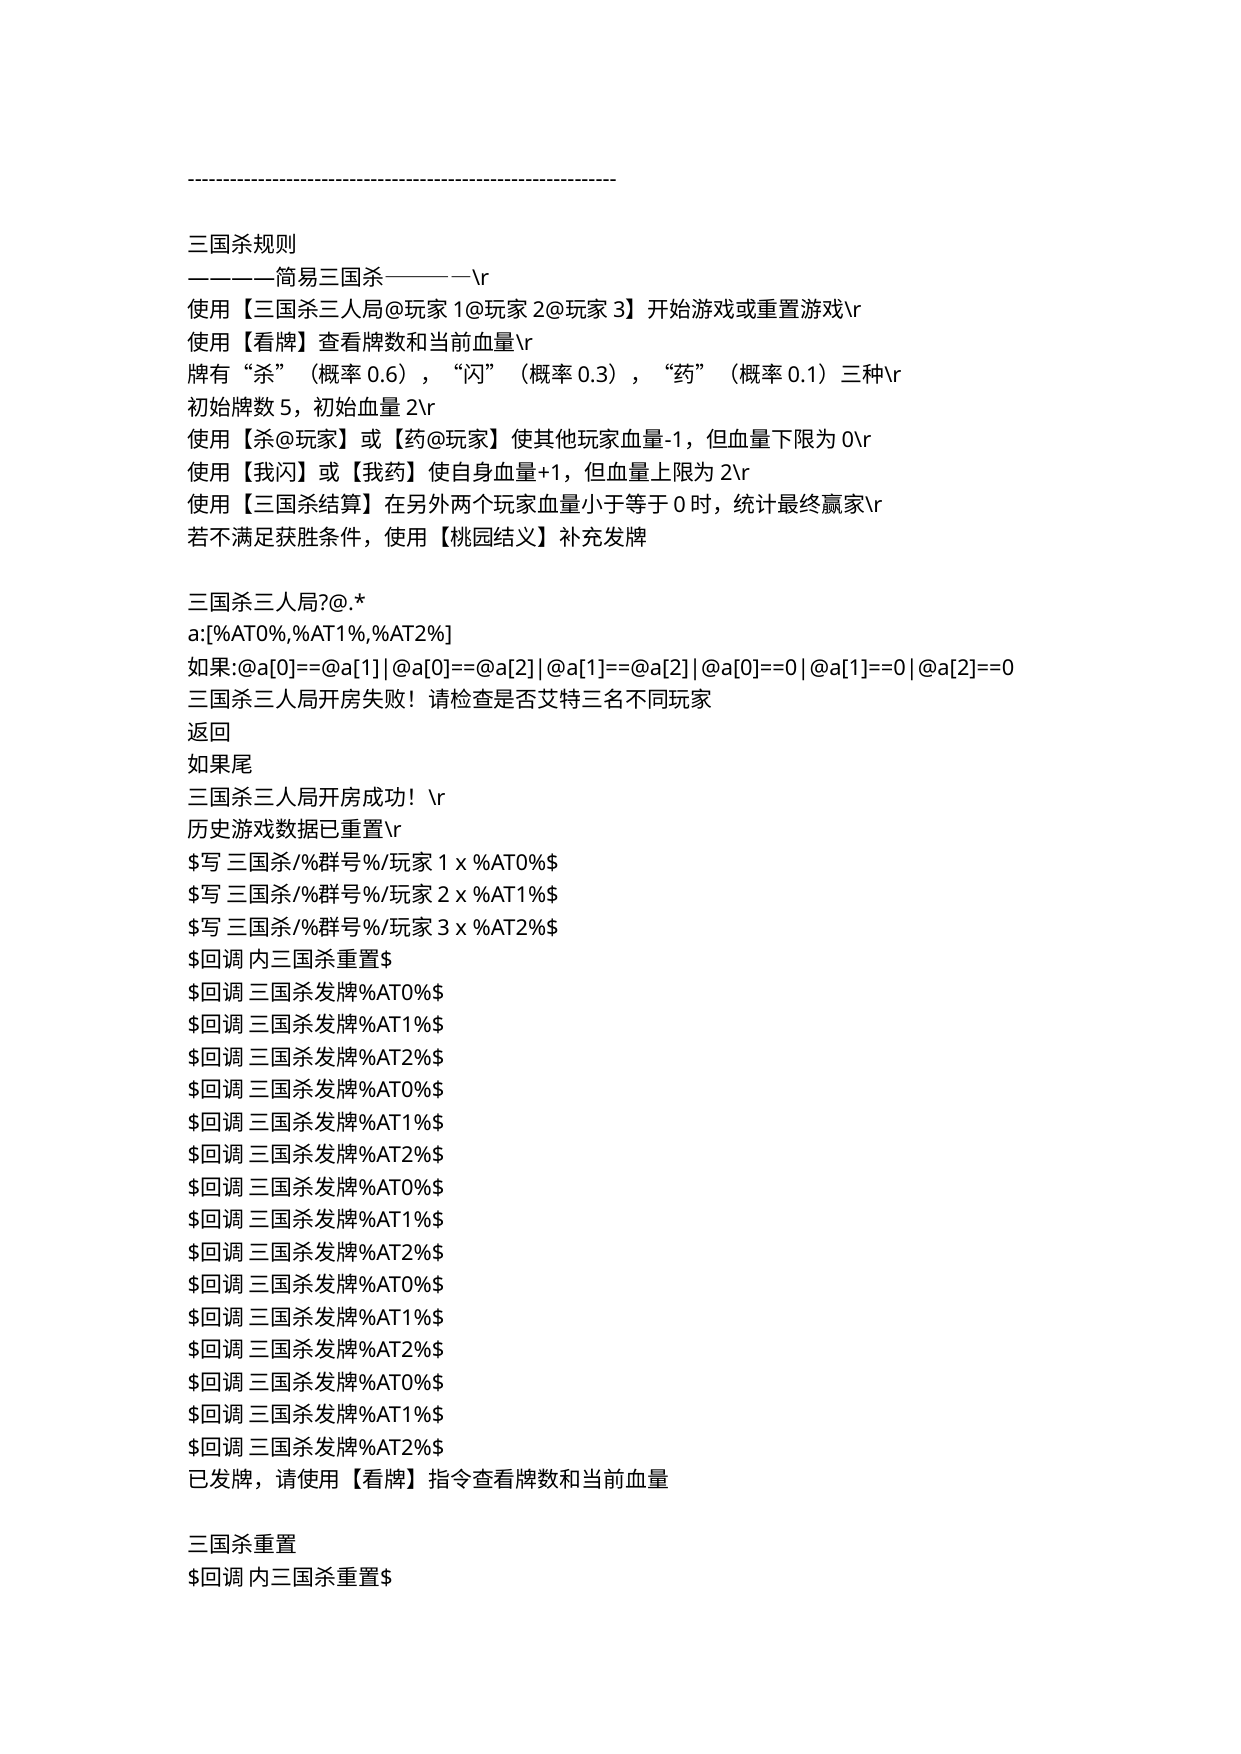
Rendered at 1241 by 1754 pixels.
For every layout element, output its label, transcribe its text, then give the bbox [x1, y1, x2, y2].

text 三国杀三人局开房失败！请检查是否艾特三名不同玩家 [187, 682, 1053, 714]
text 已发牌，请使用【看牌】指令查看牌数和当前血量 [187, 1462, 1053, 1494]
text ------------------------------------------------------------- [187, 162, 1053, 194]
text $回调 三国杀发牌%AT0%$ [187, 1169, 1053, 1202]
text 历史游戏数据已重置\r [187, 812, 1053, 844]
text ————简易三国杀————\r [187, 259, 1053, 292]
text $回调 内三国杀重置$ [187, 1559, 1053, 1592]
text $回调 三国杀发牌%AT0%$ [187, 974, 1053, 1007]
text $回调 三国杀发牌%AT1%$ [187, 1299, 1053, 1332]
text $回调 三国杀发牌%AT1%$ [187, 1007, 1053, 1039]
text $回调 三国杀发牌%AT0%$ [187, 1364, 1053, 1397]
text $回调 三国杀发牌%AT1%$ [187, 1202, 1053, 1234]
text 初始牌数5，初始血量2\r [187, 389, 1053, 422]
text $回调 三国杀发牌%AT2%$ [187, 1429, 1053, 1462]
text 三国杀重置 [187, 1527, 1053, 1559]
text 使用【三国杀结算】在另外两个玩家血量小于等于0时，统计最终赢家\r [187, 487, 1053, 519]
text 使用【看牌】查看牌数和当前血量\r [187, 324, 1053, 357]
text $写 三国杀/%群号%/玩家3 x %AT2%$ [187, 909, 1053, 942]
text $写 三国杀/%群号%/玩家1 x %AT0%$ [187, 844, 1053, 877]
text $回调 三国杀发牌%AT0%$ [187, 1072, 1053, 1104]
text $回调 三国杀发牌%AT2%$ [187, 1234, 1053, 1267]
text $回调 三国杀发牌%AT1%$ [187, 1104, 1053, 1137]
text $回调 三国杀发牌%AT1%$ [187, 1397, 1053, 1429]
text 牌有“杀”（概率0.6），“闪”（概率0.3），“药”（概率0.1）三种\r [187, 357, 1053, 389]
text $写 三国杀/%群号%/玩家2 x %AT1%$ [187, 877, 1053, 909]
text $回调 三国杀发牌%AT2%$ [187, 1137, 1053, 1169]
text $回调 三国杀发牌%AT2%$ [187, 1332, 1053, 1364]
text a:[%AT0%,%AT1%,%AT2%] [187, 617, 1053, 649]
text 三国杀规则 [187, 227, 1053, 259]
text 使用【三国杀三人局@玩家1@玩家2@玩家3】开始游戏或重置游戏\r [187, 292, 1053, 324]
text 如果:@a[0]==@a[1]|@a[0]==@a[2]|@a[1]==@a[2]|@a[0]==0|@a[1]==0|@a[2]==0 [187, 649, 1053, 682]
text 如果尾 [187, 747, 1053, 779]
text 三国杀三人局?@.* [187, 584, 1053, 617]
text 三国杀三人局开房成功！\r [187, 779, 1053, 812]
text $回调 三国杀发牌%AT2%$ [187, 1039, 1053, 1072]
text 使用【我闪】或【我药】使自身血量+1，但血量上限为2\r [187, 454, 1053, 487]
text 返回 [187, 714, 1053, 747]
text 使用【杀@玩家】或【药@玩家】使其他玩家血量-1，但血量下限为0\r [187, 422, 1053, 454]
text $回调 三国杀发牌%AT0%$ [187, 1267, 1053, 1299]
text $回调 内三国杀重置$ [187, 942, 1053, 974]
text 若不满足获胜条件，使用【桃园结义】补充发牌 [187, 519, 1053, 552]
